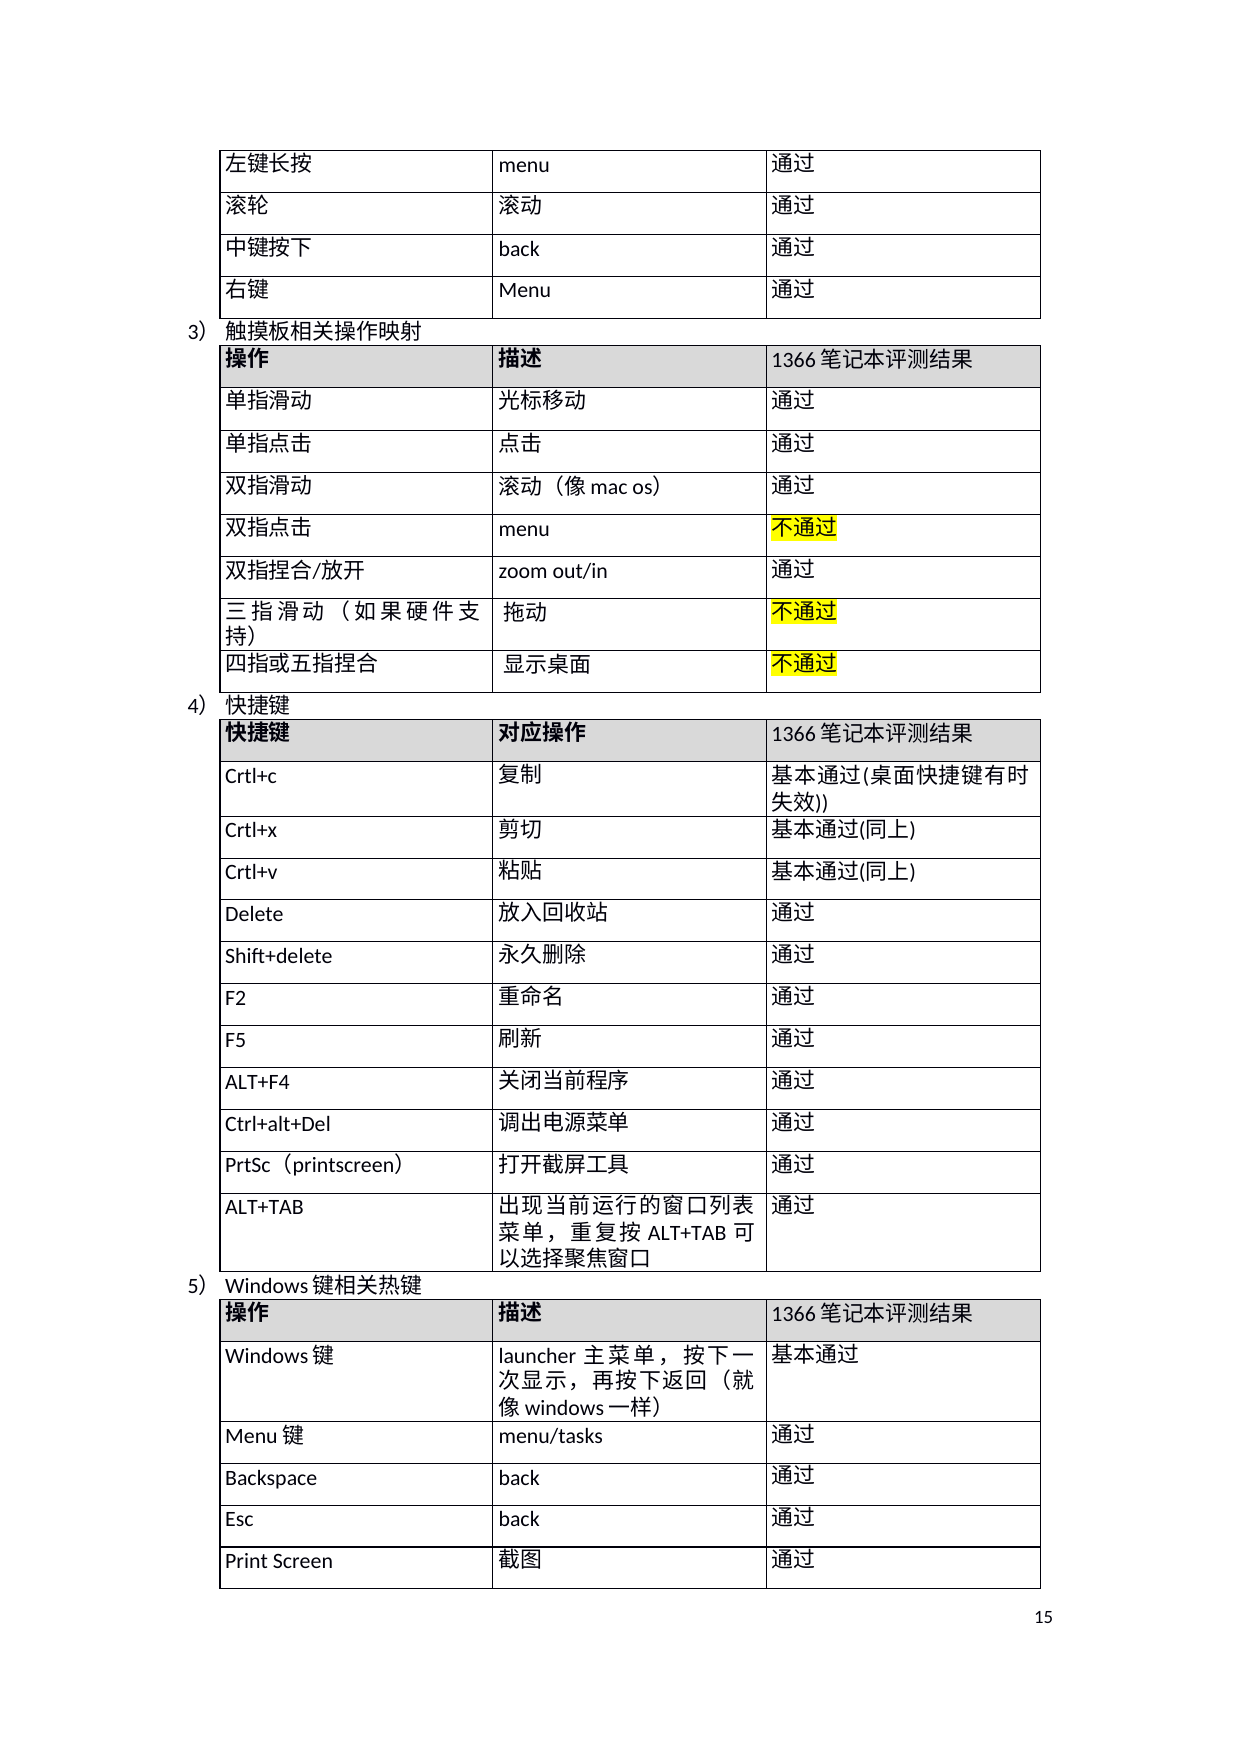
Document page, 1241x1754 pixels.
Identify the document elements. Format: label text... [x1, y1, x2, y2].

table_cell 基本通过(桌面快捷键有时失效)) [767, 762, 1040, 816]
table_cell Crtl+c [221, 762, 492, 816]
table_cell 双指滑动 [221, 473, 492, 514]
table_cell 出现当前运行的窗口列表菜单，重复按ALT+TAB可以选择聚焦窗口 [493, 1194, 766, 1271]
table_cell Delete [221, 900, 492, 941]
table_cell 基本通过(同上) [767, 817, 1040, 857]
table_header 1366笔记本评测结果 [767, 346, 1040, 387]
table_cell 刷新 [493, 1026, 766, 1067]
table_cell 四指或五指捏合 [221, 651, 492, 692]
table_cell back [493, 235, 766, 276]
table_cell 关闭当前程序 [493, 1068, 766, 1109]
table_cell 通过 [767, 1548, 1040, 1588]
table_cell ALT+F4 [221, 1068, 492, 1109]
table_cell 点击 [493, 431, 766, 472]
list Windows键相关热键 [187, 1272, 1053, 1299]
table_cell Crtl+v [221, 859, 492, 899]
table_cell 通过 [767, 193, 1040, 234]
table_cell menu [493, 515, 766, 556]
table_cell 拖动 [493, 599, 766, 650]
table_cell 基本通过 [767, 1342, 1040, 1421]
table_cell 永久删除 [493, 942, 766, 983]
table_cell 三指滑动（如果硬件支持） [221, 599, 492, 650]
table_header 操作 [221, 346, 492, 387]
table_cell 中键按下 [221, 235, 492, 276]
table_cell 通过 [767, 473, 1040, 514]
table_cell menu [493, 151, 766, 192]
table_cell 不通过 [767, 515, 1040, 556]
table_header 1366笔记本评测结果 [767, 720, 1040, 761]
table_cell 显示桌面 [493, 651, 766, 692]
table_cell Menu [493, 277, 766, 317]
table_cell 通过 [767, 277, 1040, 317]
table_cell 通过 [767, 1464, 1040, 1504]
table_cell 调出电源菜单 [493, 1110, 766, 1151]
table_cell 滚动（像mac os） [493, 473, 766, 514]
table_cell Backspace [221, 1464, 492, 1504]
table_cell 滚动 [493, 193, 766, 234]
table_cell PrtSc（printscreen） [221, 1152, 492, 1192]
table_cell 通过 [767, 1026, 1040, 1067]
table_cell Menu键 [221, 1422, 492, 1463]
table_cell 通过 [767, 1068, 1040, 1109]
table_cell F5 [221, 1026, 492, 1067]
table_cell 粘贴 [493, 859, 766, 899]
table_header 描述 [493, 1300, 766, 1341]
table_cell ALT+TAB [221, 1194, 492, 1271]
table_cell 双指捏合/放开 [221, 557, 492, 598]
table_cell Ctrl+alt+Del [221, 1110, 492, 1151]
table_cell 重命名 [493, 984, 766, 1025]
table_cell 右键 [221, 277, 492, 317]
table_cell 通过 [767, 235, 1040, 276]
table_cell 不通过 [767, 599, 1040, 650]
table_cell 复制 [493, 762, 766, 816]
table_header 快捷键 [221, 720, 492, 761]
table_cell 光标移动 [493, 388, 766, 430]
table_cell 基本通过(同上) [767, 859, 1040, 899]
table_cell 通过 [767, 557, 1040, 598]
table_cell back [493, 1464, 766, 1504]
table_cell launcher主菜单，按下一次显示，再按下返回（就像windows一样） [493, 1342, 766, 1421]
table_header 操作 [221, 1300, 492, 1341]
table_cell 不通过 [767, 651, 1040, 692]
table_cell Print Screen [221, 1548, 492, 1588]
table_cell 单指点击 [221, 431, 492, 472]
table_header 对应操作 [493, 720, 766, 761]
table_cell 通过 [767, 1152, 1040, 1192]
table_cell 截图 [493, 1548, 766, 1588]
table_cell back [493, 1506, 766, 1546]
table_cell Esc [221, 1506, 492, 1546]
table_cell 单指滑动 [221, 388, 492, 430]
table_cell 通过 [767, 151, 1040, 192]
table_cell Shift+delete [221, 942, 492, 983]
table_cell F2 [221, 984, 492, 1025]
table_cell 通过 [767, 388, 1040, 430]
table_cell 滚轮 [221, 193, 492, 234]
list 触摸板相关操作映射 [187, 318, 1053, 345]
table_cell 通过 [767, 1422, 1040, 1463]
table_cell Crtl+x [221, 817, 492, 857]
table_header 1366笔记本评测结果 [767, 1300, 1040, 1341]
table_cell 打开截屏工具 [493, 1152, 766, 1192]
table_cell 通过 [767, 900, 1040, 941]
table_cell 剪切 [493, 817, 766, 857]
table_cell 通过 [767, 1110, 1040, 1151]
table_cell 通过 [767, 1506, 1040, 1546]
table_cell menu/tasks [493, 1422, 766, 1463]
table_cell 双指点击 [221, 515, 492, 556]
table_cell 通过 [767, 984, 1040, 1025]
table_cell zoom out/in [493, 557, 766, 598]
table_cell Windows键 [221, 1342, 492, 1421]
list 快捷键 [187, 693, 1053, 719]
table_header 描述 [493, 346, 766, 387]
table_cell 通过 [767, 431, 1040, 472]
table_cell 放入回收站 [493, 900, 766, 941]
table_cell 通过 [767, 942, 1040, 983]
table_cell 左键长按 [221, 151, 492, 192]
table_cell 通过 [767, 1194, 1040, 1271]
